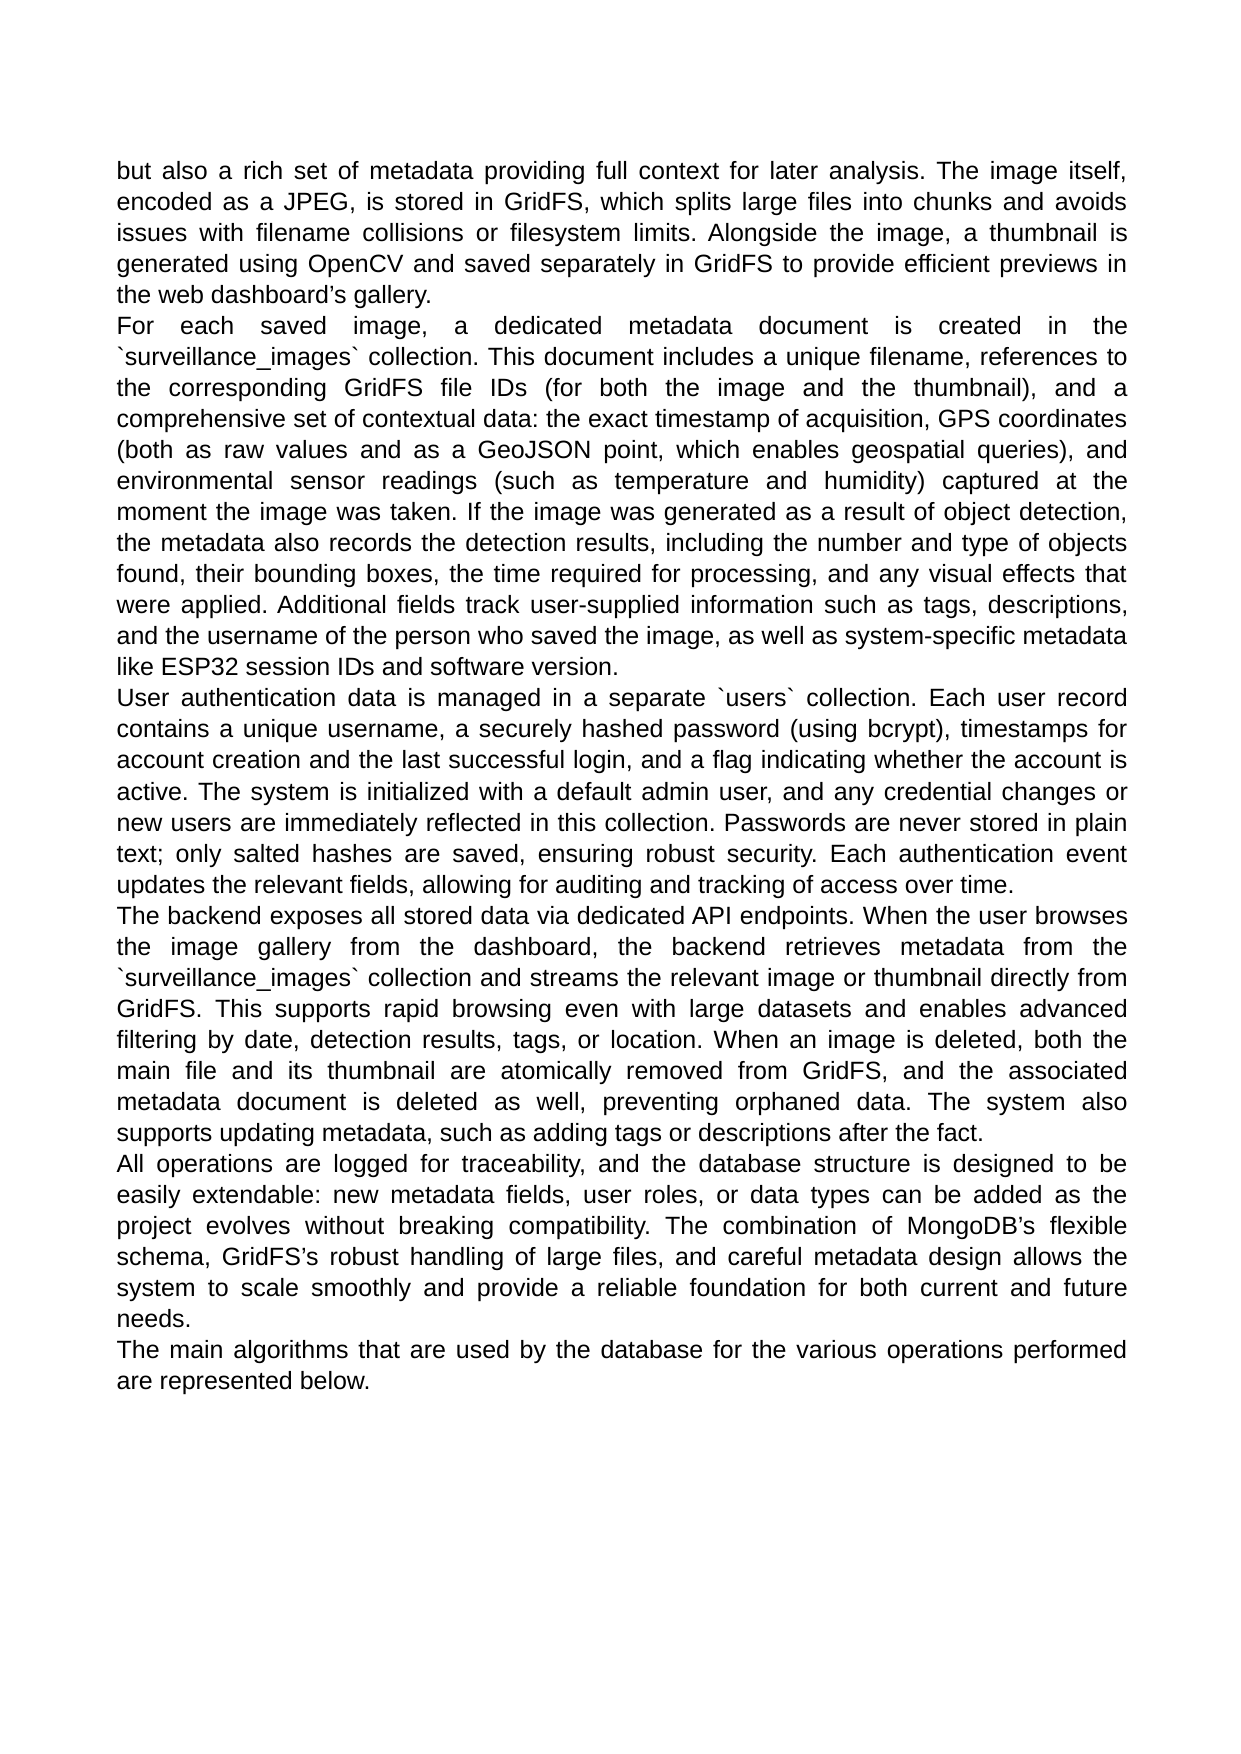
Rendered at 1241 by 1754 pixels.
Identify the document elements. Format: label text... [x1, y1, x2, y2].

text User authentication data is managed in a separate `users` collection. Each user record contains a unique username, a securely hashed password (using bcrypt), timestamps for account creation and the last successful login, and a flag indicating whether the account is active. The system is initialized with a default admin user, and any credential changes or new users are immediately reflected in this collection. Passwords are never stored in plain text; only salted hashes are saved, ensuring robust security. Each authentication event updates the relevant fields, allowing for auditing and tracking of access over time. [116, 683, 1129, 898]
text The main algorithms that are used by the database for the various operations performed are represented below. [116, 1335, 1129, 1395]
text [116, 156, 1129, 309]
text For each saved image, a dedicated metadata document is created in the `surveillance_images` collection. This document includes a unique filename, references to the corresponding GridFS file IDs (for both the image and the thumbnail), and a comprehensive set of contextual data: the exact timestamp of acquisition, GPS coordinates (both as raw values and as a GeoJSON point, which enables geospatial queries), and environmental sensor readings (such as temperature and humidity) captured at the moment the image was taken. If the image was generated as a result of object detection, the metadata also records the detection results, including the number and type of objects found, their bounding boxes, the time required for processing, and any visual effects that were applied. Additional fields track user-supplied information such as tags, descriptions, and the username of the person who saved the image, as well as system-specific metadata like ESP32 session IDs and software version. [116, 311, 1129, 681]
text The backend exposes all stored data via dedicated API endpoints. When the user browses the image gallery from the dashboard, the backend retrieves metadata from the `surveillance_images` collection and streams the relevant image or thumbnail directly from GridFS. This supports rapid browsing even with large datasets and enables advanced filtering by date, detection results, tags, or location. When an image is deleted, both the main file and its thumbnail are atomically removed from GridFS, and the associated metadata document is deleted as well, preventing orphaned data. The system also supports updating metadata, such as adding tags or descriptions after the fact. [116, 901, 1129, 1147]
text All operations are logged for traceability, and the database structure is designed to be easily extendable: new metadata fields, user roles, or data types can be added as the project evolves without breaking compatibility. The combination of MongoDB’s flexible schema, GridFS’s robust handling of large files, and careful metadata design allows the system to scale smoothly and provide a reliable foundation for both current and future needs. [116, 1149, 1129, 1333]
